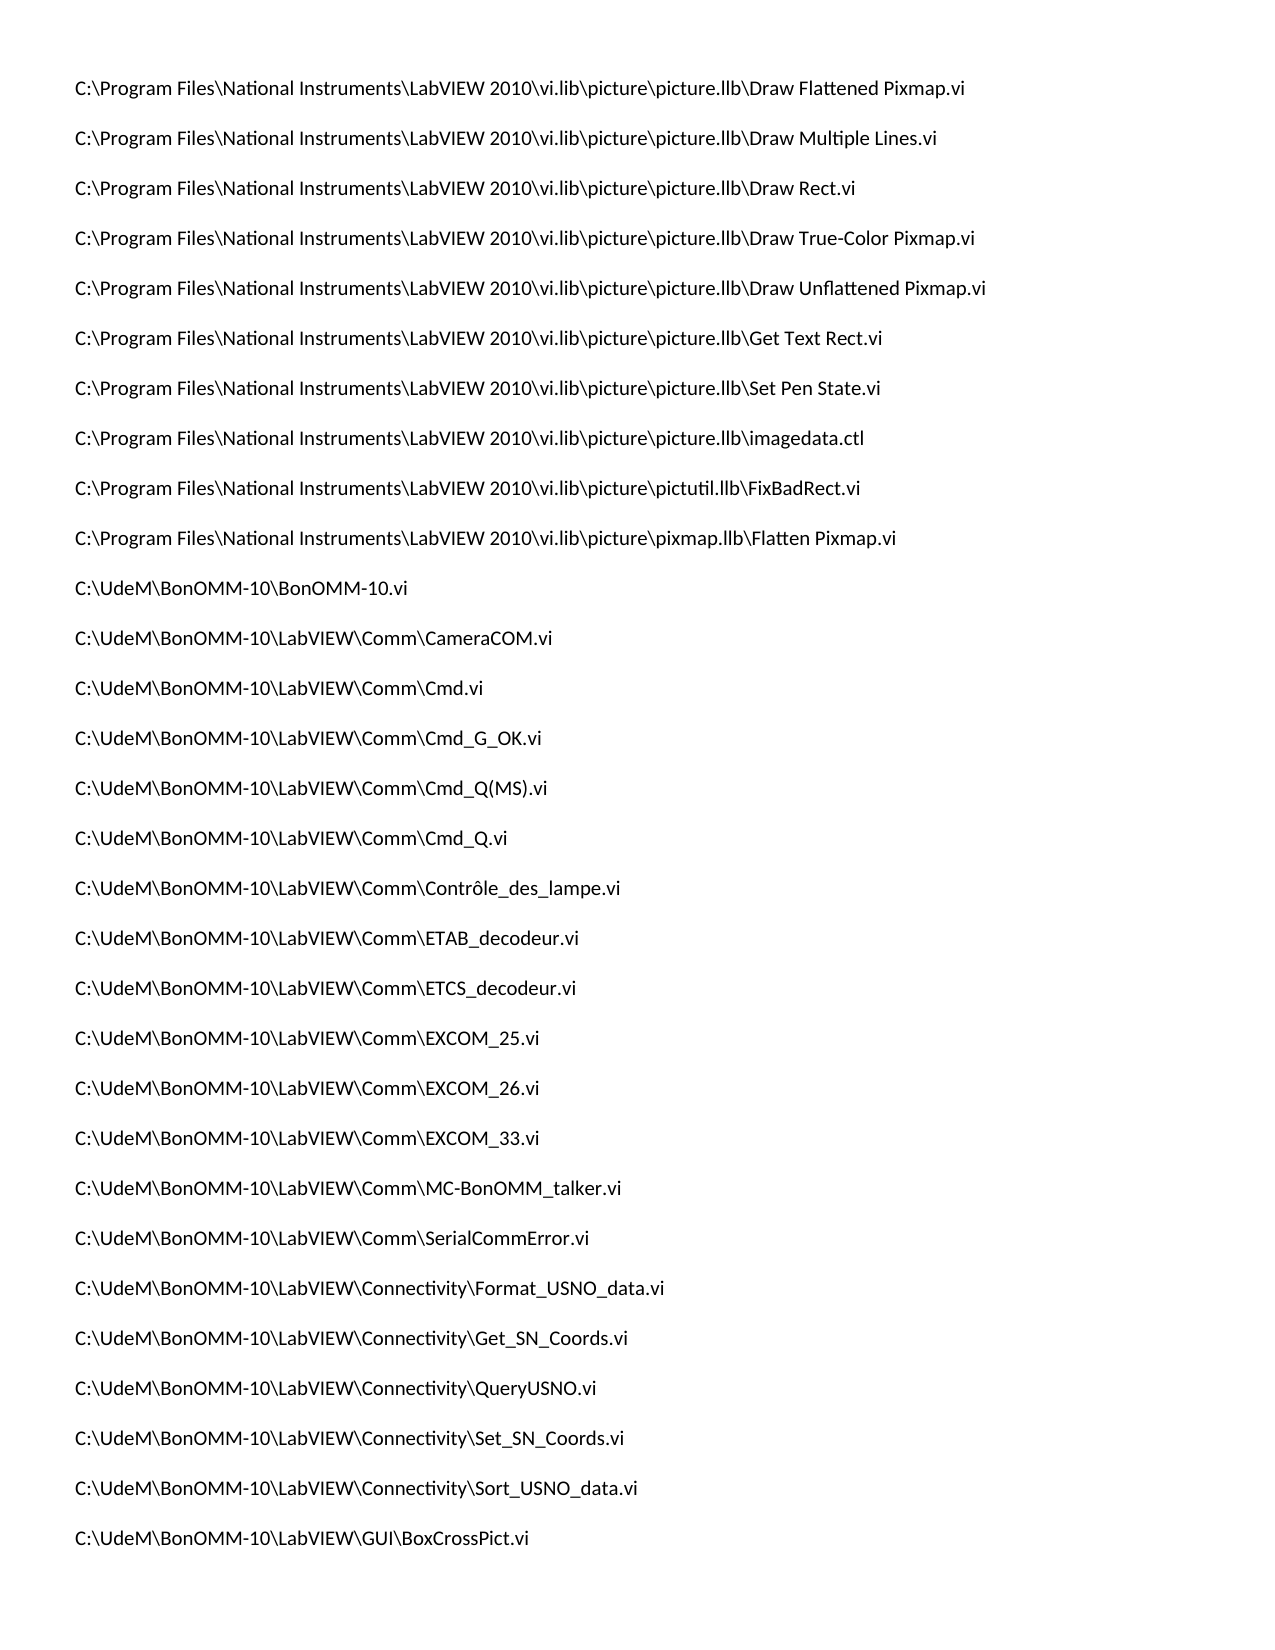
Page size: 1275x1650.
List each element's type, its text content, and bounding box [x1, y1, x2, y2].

text C:\Program Files\National Instruments\LabVIEW 2010\vi.lib\picture\picture.llb\Draw True-Color Pixmap.vi [75, 225, 1200, 250]
text C:\UdeM\BonOMM-10\LabVIEW\Comm\Cmd.vi [75, 675, 1200, 700]
text C:\UdeM\BonOMM-10\LabVIEW\Comm\Cmd_G_OK.vi [75, 725, 1200, 750]
text C:\UdeM\BonOMM-10\LabVIEW\Comm\Cmd_Q.vi [75, 825, 1200, 850]
text C:\UdeM\BonOMM-10\LabVIEW\Connectivity\QueryUSNO.vi [75, 1375, 1200, 1400]
text C:\UdeM\BonOMM-10\LabVIEW\Comm\Contrôle_des_lampe.vi [75, 875, 1200, 900]
text C:\UdeM\BonOMM-10\LabVIEW\Connectivity\Get_SN_Coords.vi [75, 1325, 1200, 1350]
text C:\Program Files\National Instruments\LabVIEW 2010\vi.lib\picture\picture.llb\imagedata.ctl [75, 425, 1200, 450]
text C:\UdeM\BonOMM-10\LabVIEW\Comm\ETCS_decodeur.vi [75, 975, 1200, 1000]
text C:\UdeM\BonOMM-10\LabVIEW\Comm\MC-BonOMM_talker.vi [75, 1175, 1200, 1200]
text C:\UdeM\BonOMM-10\LabVIEW\Comm\ETAB_decodeur.vi [75, 925, 1200, 950]
text C:\Program Files\National Instruments\LabVIEW 2010\vi.lib\picture\picture.llb\Set Pen State.vi [75, 375, 1200, 400]
text C:\Program Files\National Instruments\LabVIEW 2010\vi.lib\picture\picture.llb\Get Text Rect.vi [75, 325, 1200, 350]
text C:\Program Files\National Instruments\LabVIEW 2010\vi.lib\picture\picture.llb\Draw Unflattened Pixmap.vi [75, 275, 1200, 300]
text C:\UdeM\BonOMM-10\LabVIEW\Connectivity\Format_USNO_data.vi [75, 1275, 1200, 1300]
text C:\UdeM\BonOMM-10\LabVIEW\Comm\SerialCommError.vi [75, 1225, 1200, 1250]
text C:\UdeM\BonOMM-10\LabVIEW\GUI\BoxCrossPict.vi [75, 1525, 1200, 1550]
text C:\UdeM\BonOMM-10\LabVIEW\Comm\CameraCOM.vi [75, 625, 1200, 650]
text C:\UdeM\BonOMM-10\BonOMM-10.vi [75, 575, 1200, 600]
text C:\UdeM\BonOMM-10\LabVIEW\Comm\EXCOM_26.vi [75, 1075, 1200, 1100]
text C:\Program Files\National Instruments\LabVIEW 2010\vi.lib\picture\picture.llb\Draw Flattened Pixmap.vi [75, 75, 1200, 100]
text C:\Program Files\National Instruments\LabVIEW 2010\vi.lib\picture\pixmap.llb\Flatten Pixmap.vi [75, 525, 1200, 550]
text C:\UdeM\BonOMM-10\LabVIEW\Comm\Cmd_Q(MS).vi [75, 775, 1200, 800]
text C:\UdeM\BonOMM-10\LabVIEW\Connectivity\Sort_USNO_data.vi [75, 1475, 1200, 1500]
text C:\Program Files\National Instruments\LabVIEW 2010\vi.lib\picture\pictutil.llb\FixBadRect.vi [75, 475, 1200, 500]
text C:\UdeM\BonOMM-10\LabVIEW\Connectivity\Set_SN_Coords.vi [75, 1425, 1200, 1450]
text C:\UdeM\BonOMM-10\LabVIEW\Comm\EXCOM_33.vi [75, 1125, 1200, 1150]
text C:\UdeM\BonOMM-10\LabVIEW\Comm\EXCOM_25.vi [75, 1025, 1200, 1050]
text C:\Program Files\National Instruments\LabVIEW 2010\vi.lib\picture\picture.llb\Draw Multiple Lines.vi [75, 125, 1200, 150]
text C:\Program Files\National Instruments\LabVIEW 2010\vi.lib\picture\picture.llb\Draw Rect.vi [75, 175, 1200, 200]
